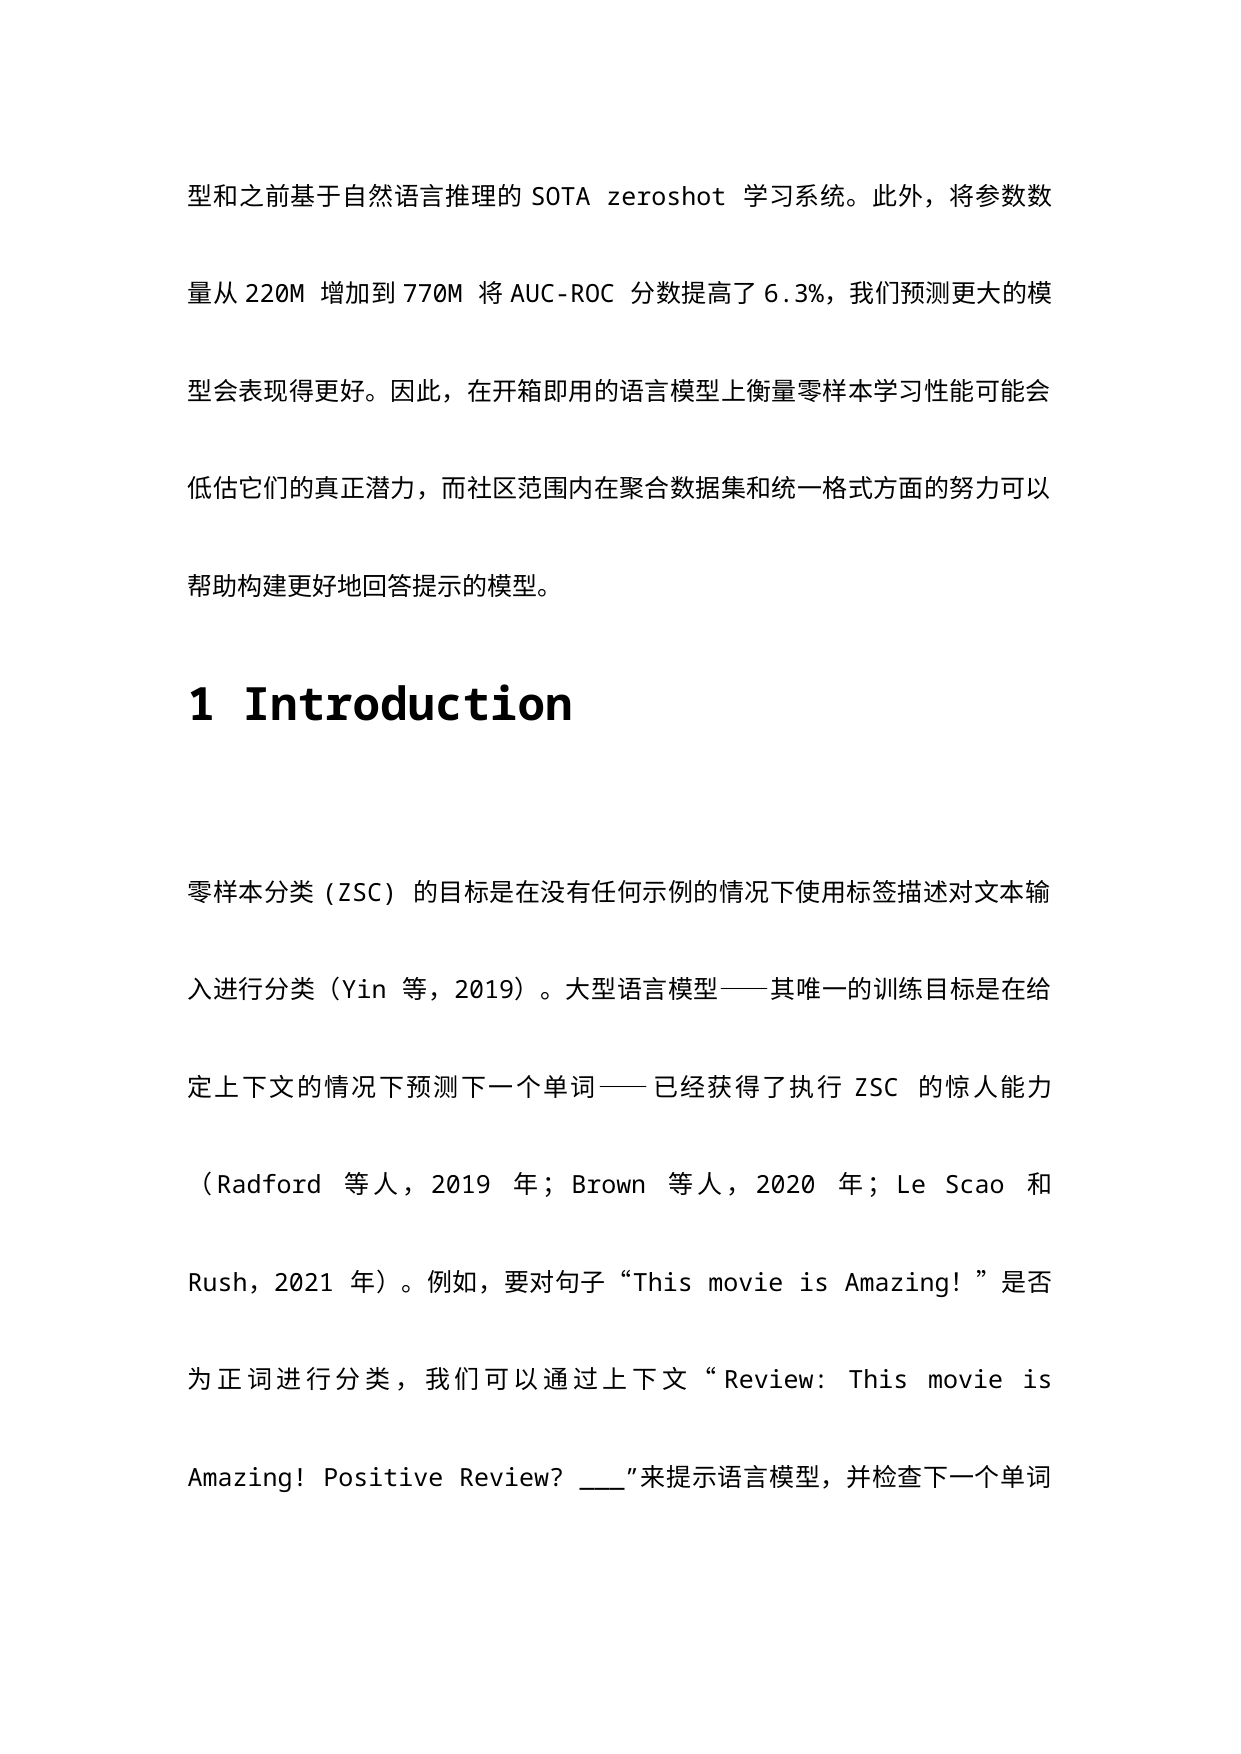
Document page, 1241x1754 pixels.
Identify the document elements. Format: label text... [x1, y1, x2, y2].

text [187, 162, 1053, 617]
subtitle 1 Introduction [187, 671, 1053, 736]
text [187, 858, 1053, 1508]
